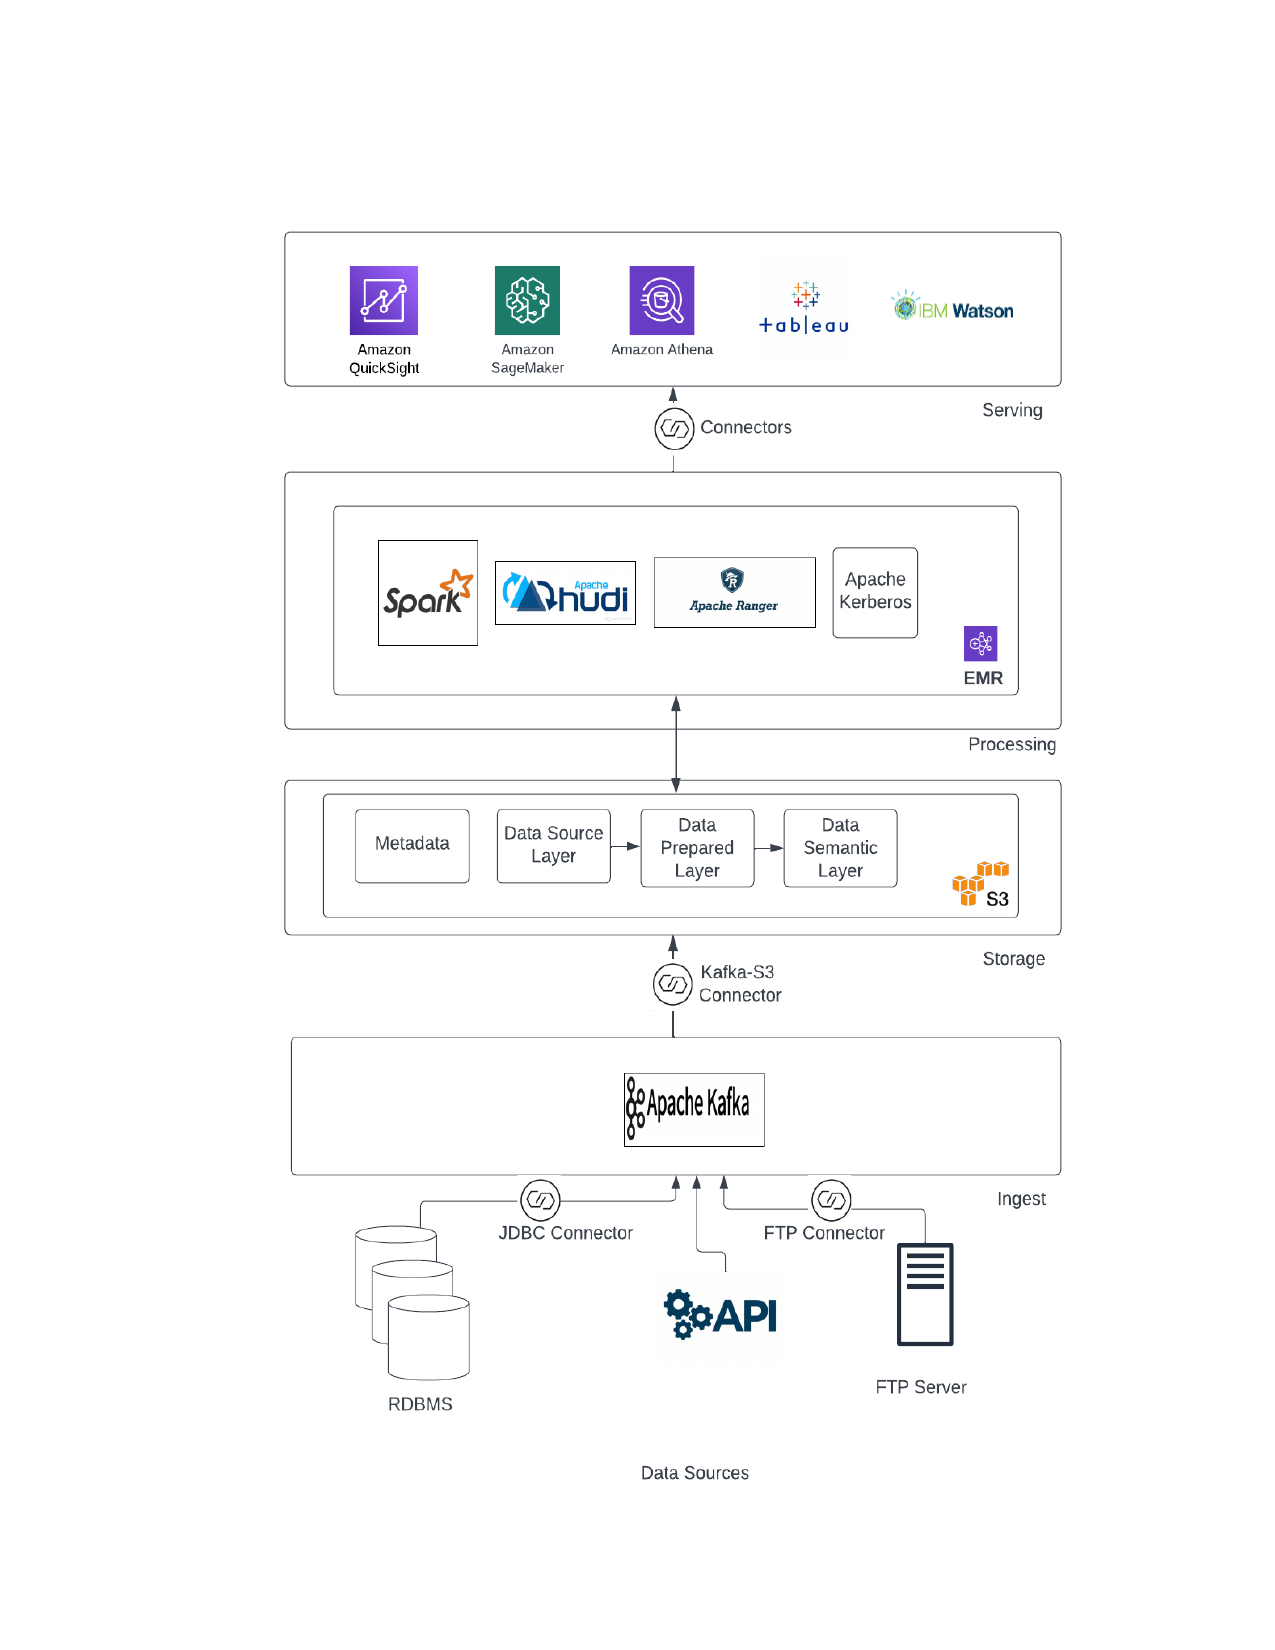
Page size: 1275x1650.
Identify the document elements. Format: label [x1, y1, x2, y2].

picture [225, 150, 1177, 1500]
